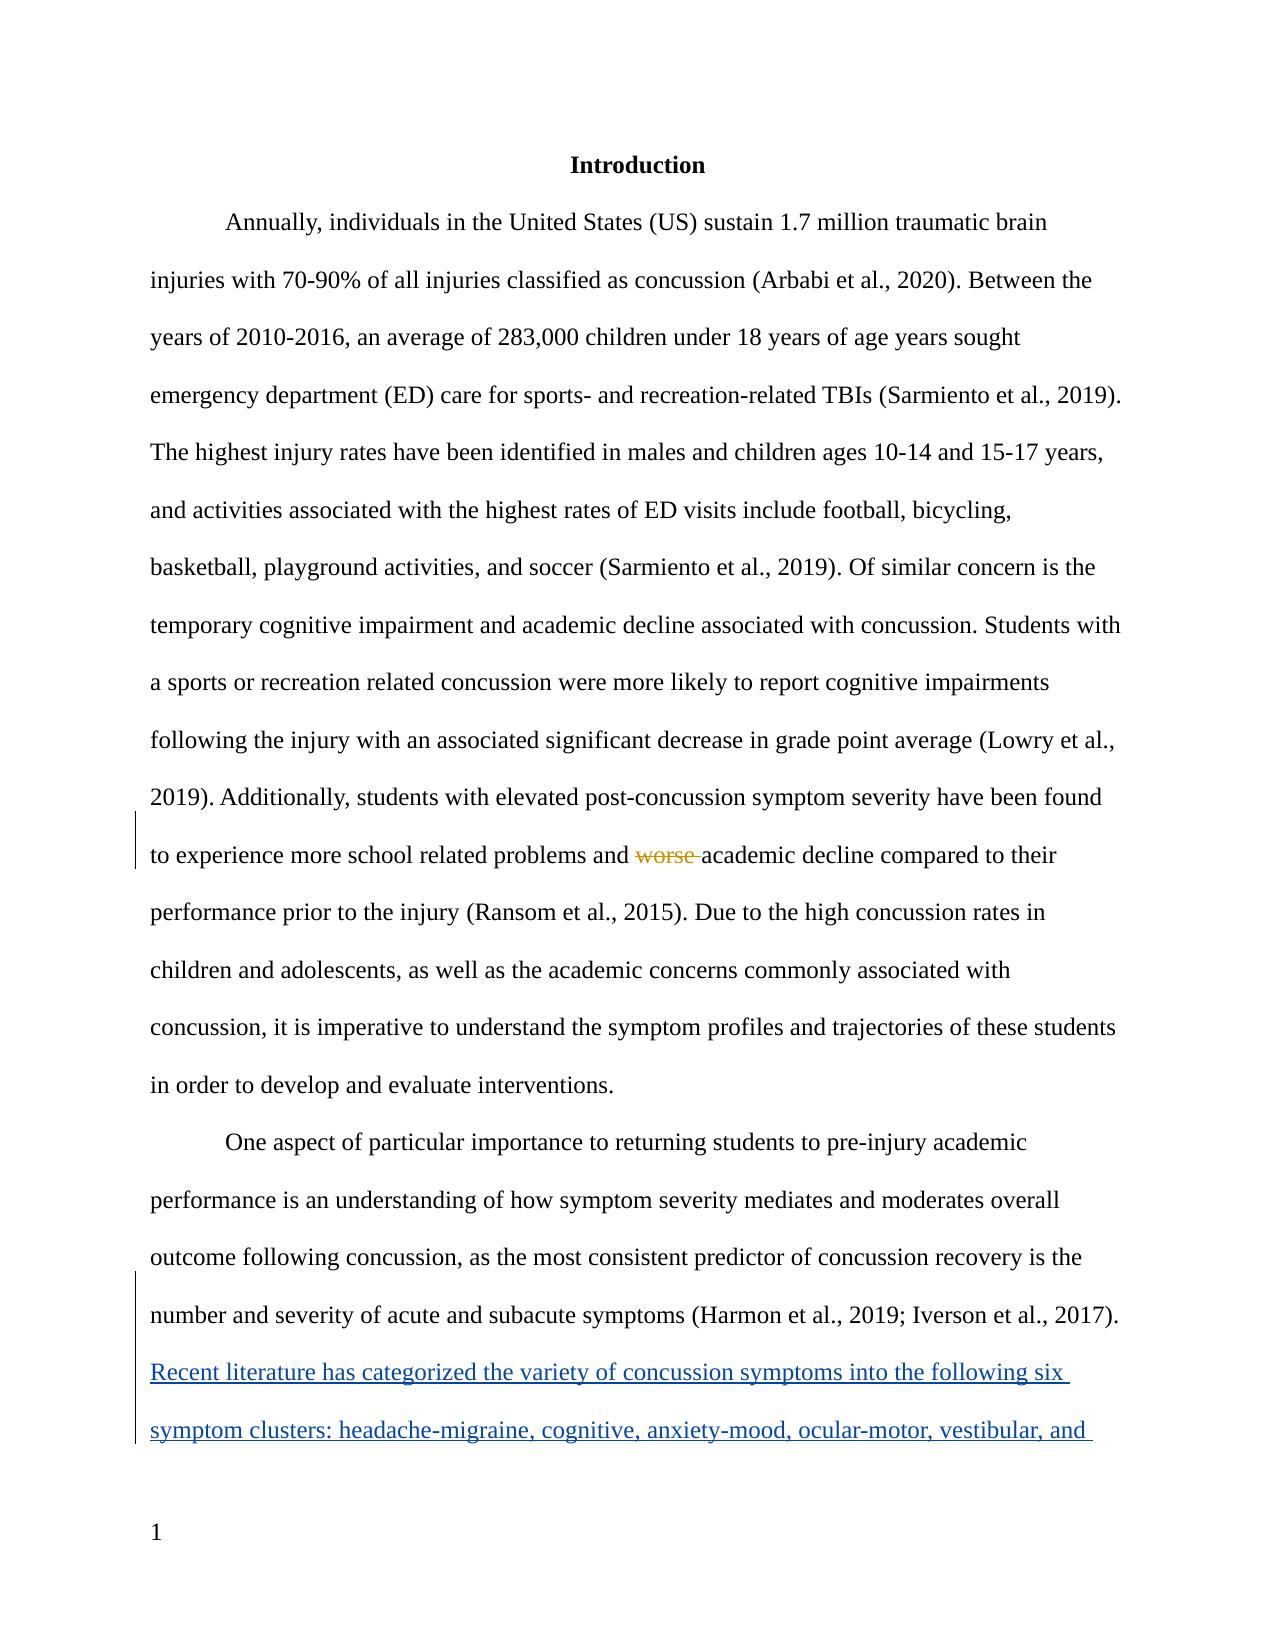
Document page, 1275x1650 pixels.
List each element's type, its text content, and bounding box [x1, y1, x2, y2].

subtitle Introduction [150, 150, 1125, 179]
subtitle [150, 1127, 1125, 1444]
subtitle Annually, individuals in the United States (US) sustain 1.7 million traumatic brain injuries with 70-90% of all injuries classified as concussion (Arbabi et al., 2020). Between the years of 2010-2016, an average of 283,000 children under 18 years of age years sought emergency department (ED) care for sports- and recreation-related TBIs (Sarmiento et al., 2019). The highest injury rates have been identified in males and children ages 10-14 and 15-17 years, and activities associated with the highest rates of ED visits include football, bicycling, basketball, playground activities, and soccer (Sarmiento et al., 2019). Of similar concern is the temporary cognitive impairment and academic decline associated with concussion. Students with a sports or recreation related concussion were more likely to report cognitive impairments following the injury with an associated significant decrease in grade point average (Lowry et al., 2019). Additionally, students with elevated post-concussion symptom severity have been found to experience more school related problems and academic decline compared to their performance prior to the injury (Ransom et al., 2015). Due to the high concussion rates in children and adolescents, as well as the academic concerns commonly associated with concussion, it is imperative to understand the symptom profiles and trajectories of these students in order to develop and evaluate interventions. [150, 207, 1125, 1099]
